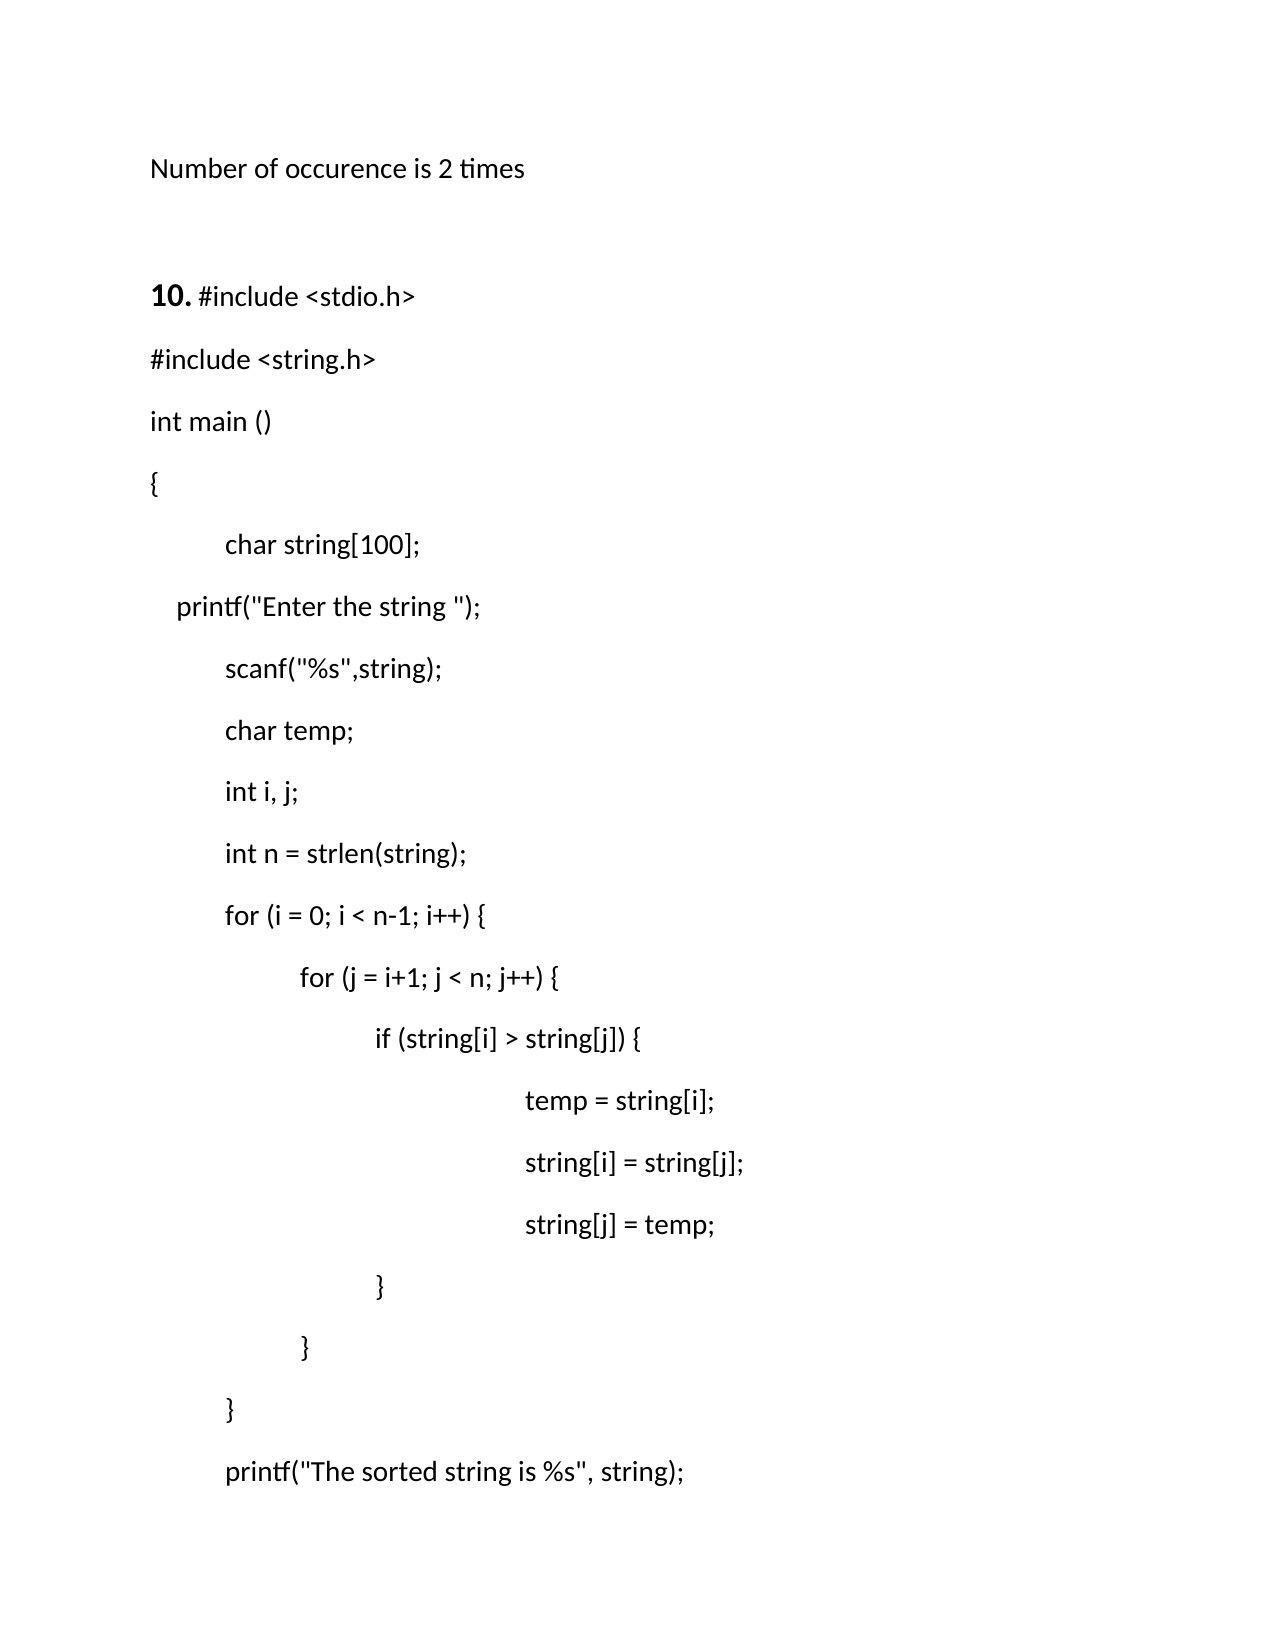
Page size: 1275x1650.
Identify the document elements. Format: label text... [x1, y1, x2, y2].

text if (string[i] > string[j]) { [150, 1021, 1125, 1056]
text printf("Enter the string "); [150, 588, 1125, 624]
text string[i] = string[j]; [150, 1144, 1125, 1180]
text #include <string.h> [150, 341, 1125, 377]
text int n = strlen(string); [150, 835, 1125, 871]
text temp = string[i]; [150, 1082, 1125, 1118]
text 10. #include <stdio.h> [150, 273, 1125, 314]
text } [150, 1268, 1125, 1303]
text scanf("%s",string); [150, 650, 1125, 686]
text for (j = i+1; j < n; j++) { [150, 959, 1125, 994]
text for (i = 0; i < n-1; i++) { [150, 897, 1125, 933]
text int i, j; [150, 773, 1125, 809]
text { [150, 465, 1125, 500]
text int main () [150, 403, 1125, 438]
text char string[100]; [150, 526, 1125, 562]
text Number of occurence is 2 times [150, 150, 1125, 186]
text } [150, 1329, 1125, 1365]
text char temp; [150, 712, 1125, 747]
text printf("The sorted string is %s", string); [150, 1453, 1125, 1489]
text string[j] = temp; [150, 1206, 1125, 1242]
text } [150, 1391, 1125, 1427]
